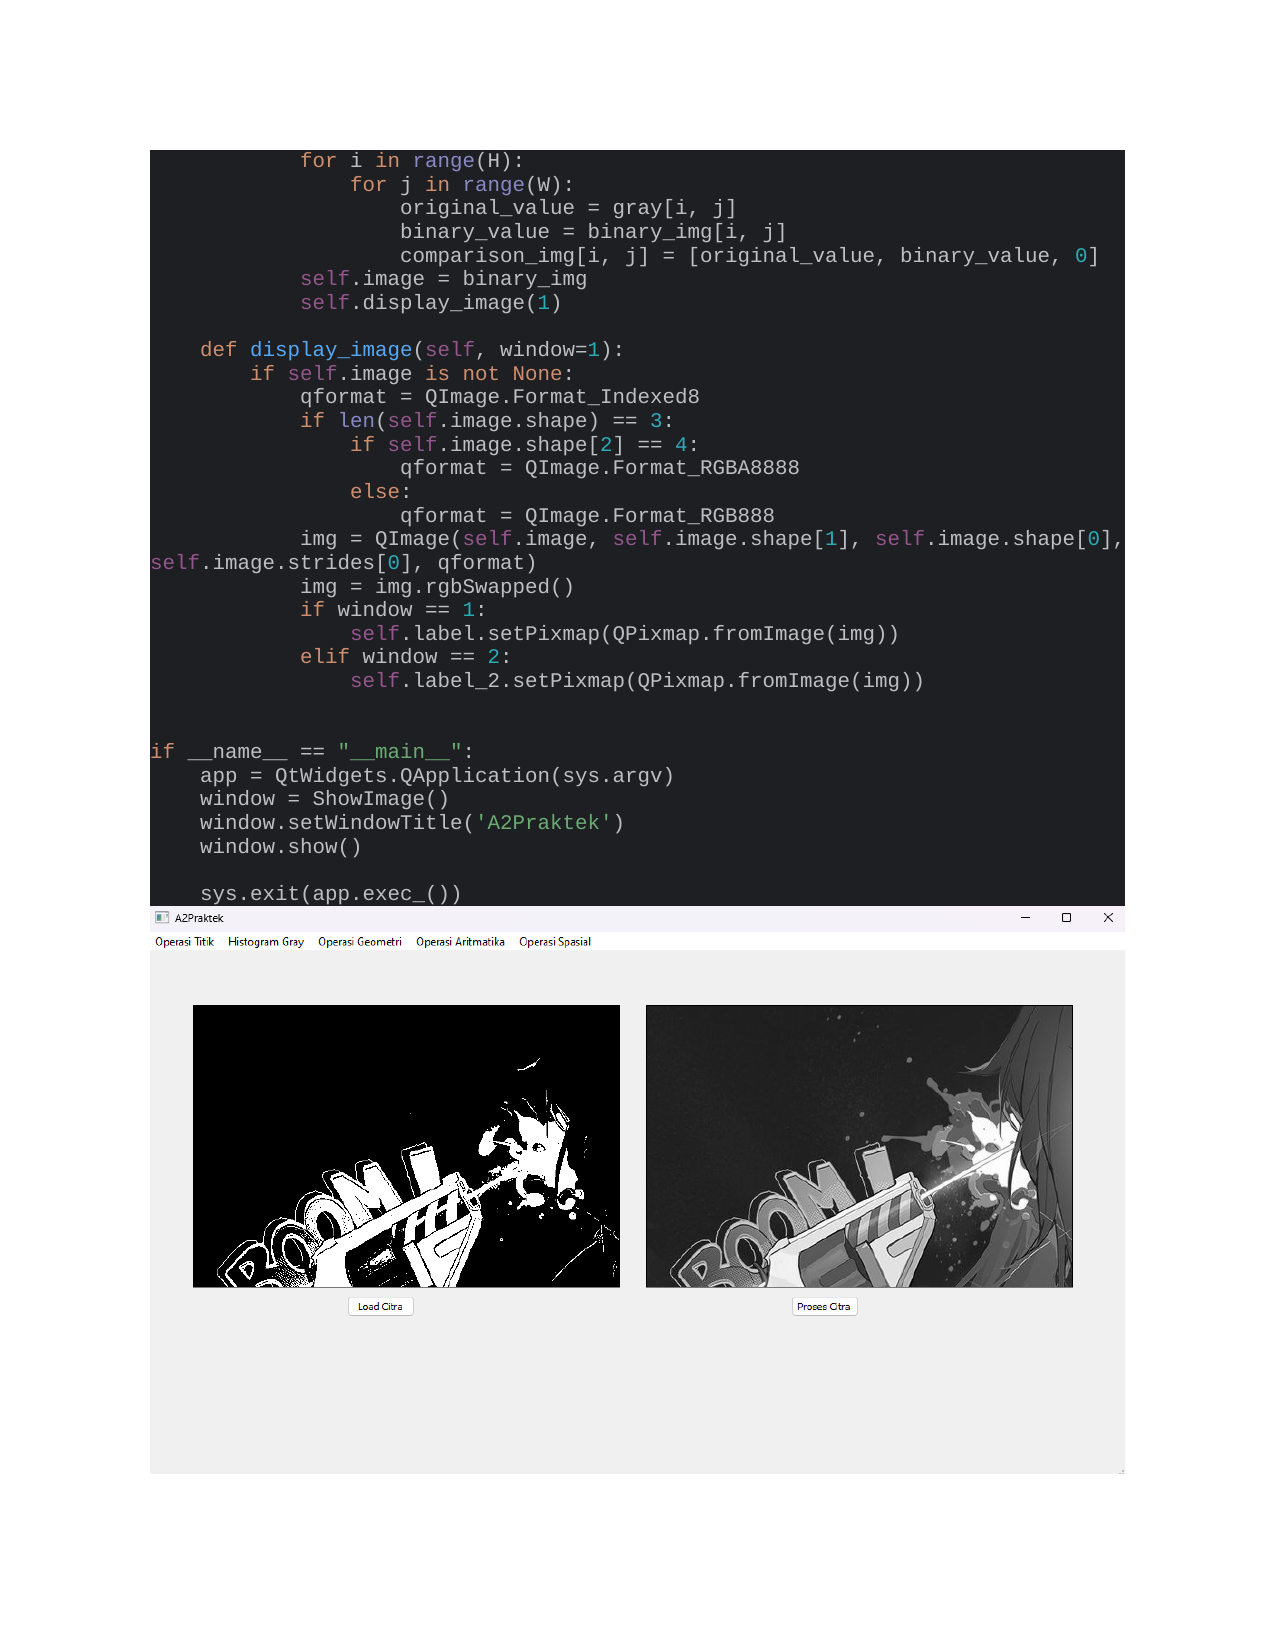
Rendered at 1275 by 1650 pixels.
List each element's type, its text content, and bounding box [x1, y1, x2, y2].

text sys.exit(app.exec_()) [150, 859, 1125, 906]
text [150, 150, 1125, 859]
picture [150, 906, 1125, 1474]
